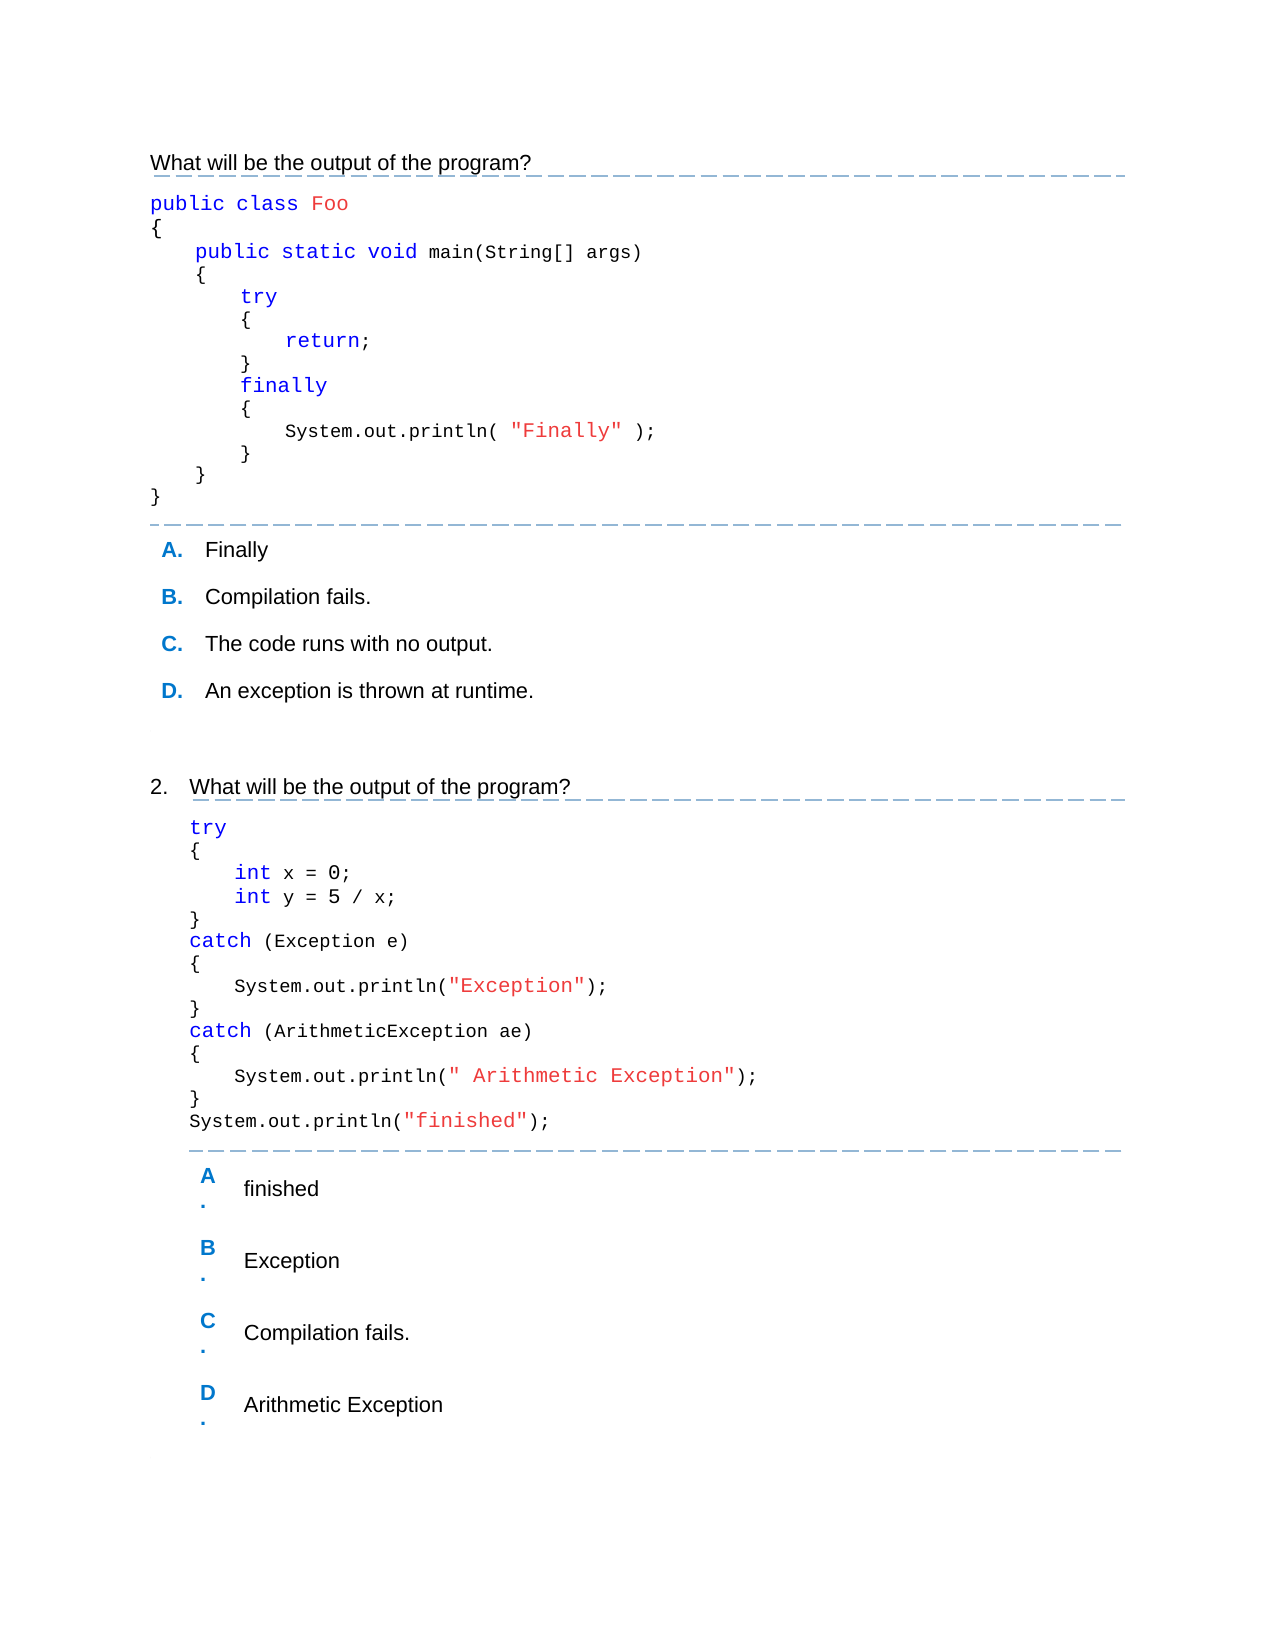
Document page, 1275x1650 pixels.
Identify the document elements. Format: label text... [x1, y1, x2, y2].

table_header What will be the output of the program? public class Foo { public static void main(String[] args) { try { return; } finally { System.out.println( "Finally" ); } } } [150, 150, 1125, 526]
table_header 2. [150, 774, 189, 1441]
table_cell [189, 1152, 1125, 1441]
table_cell [150, 526, 1125, 714]
table_header What will be the output of the program? try { int x = 0; int y = 5 / x; } catch (Exception e) { System.out.println("Exception"); } catch (ArithmeticException ae) { System.out.println(" Arithmetic Exception"); } System.out.println("finished"); [189, 774, 1125, 1152]
